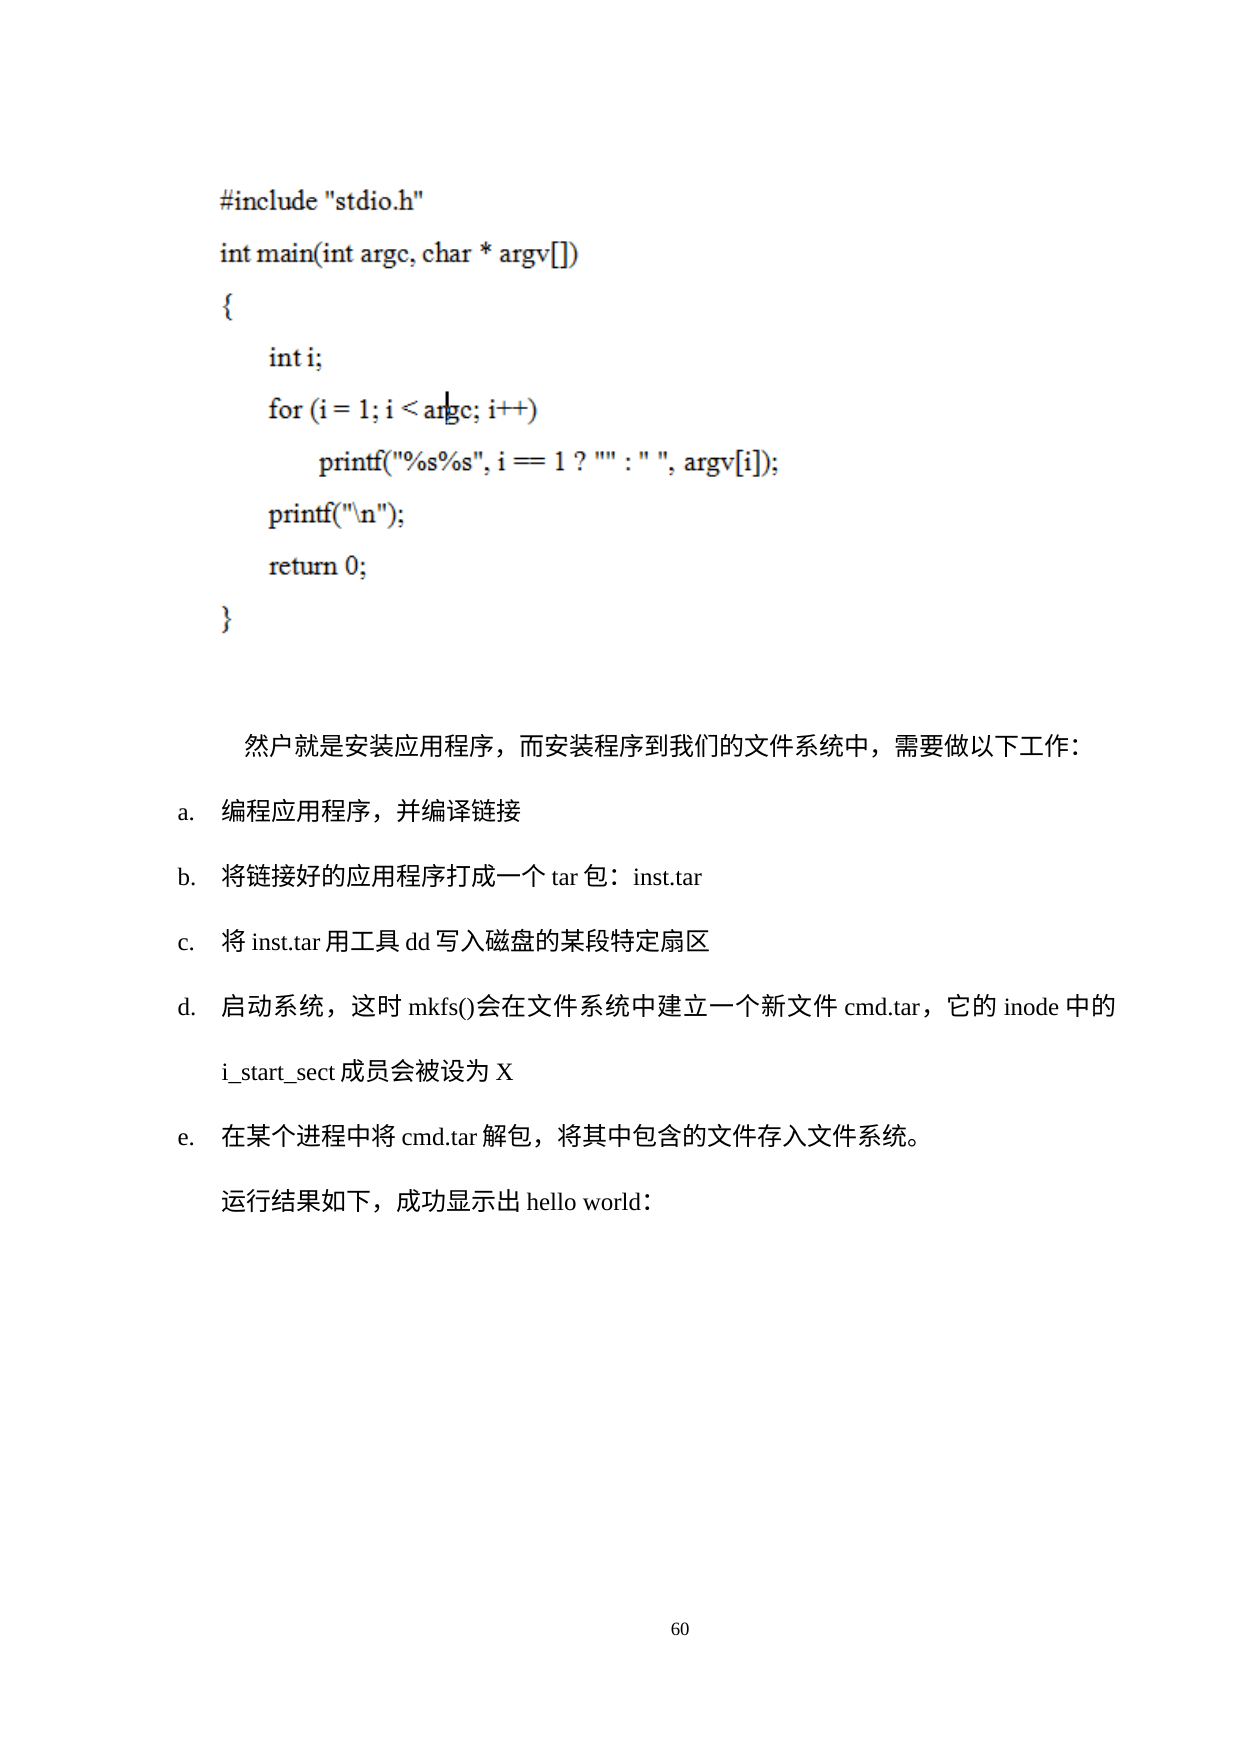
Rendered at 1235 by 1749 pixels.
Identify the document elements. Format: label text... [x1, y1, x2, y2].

list 将链接好的应用程序打成一个tar包：inst.tar [177, 842, 1116, 907]
list 编程应用程序，并编译链接 [177, 777, 1116, 842]
list 在某个进程中将cmd.tar解包，将其中包含的文件存入文件系统。 运行结果如下，成功显示出hello world： [177, 1102, 1116, 1232]
picture [206, 188, 812, 638]
list 启动系统，这时mkfs()会在文件系统中建立一个新文件cmd.tar，它的inode中的i_start_sect成员会被设为X [177, 972, 1116, 1102]
list 将inst.tar用工具dd写入磁盘的某段特定扇区 [177, 907, 1116, 972]
text 然户就是安装应用程序，而安装程序到我们的文件系统中，需要做以下工作： [177, 712, 1116, 777]
